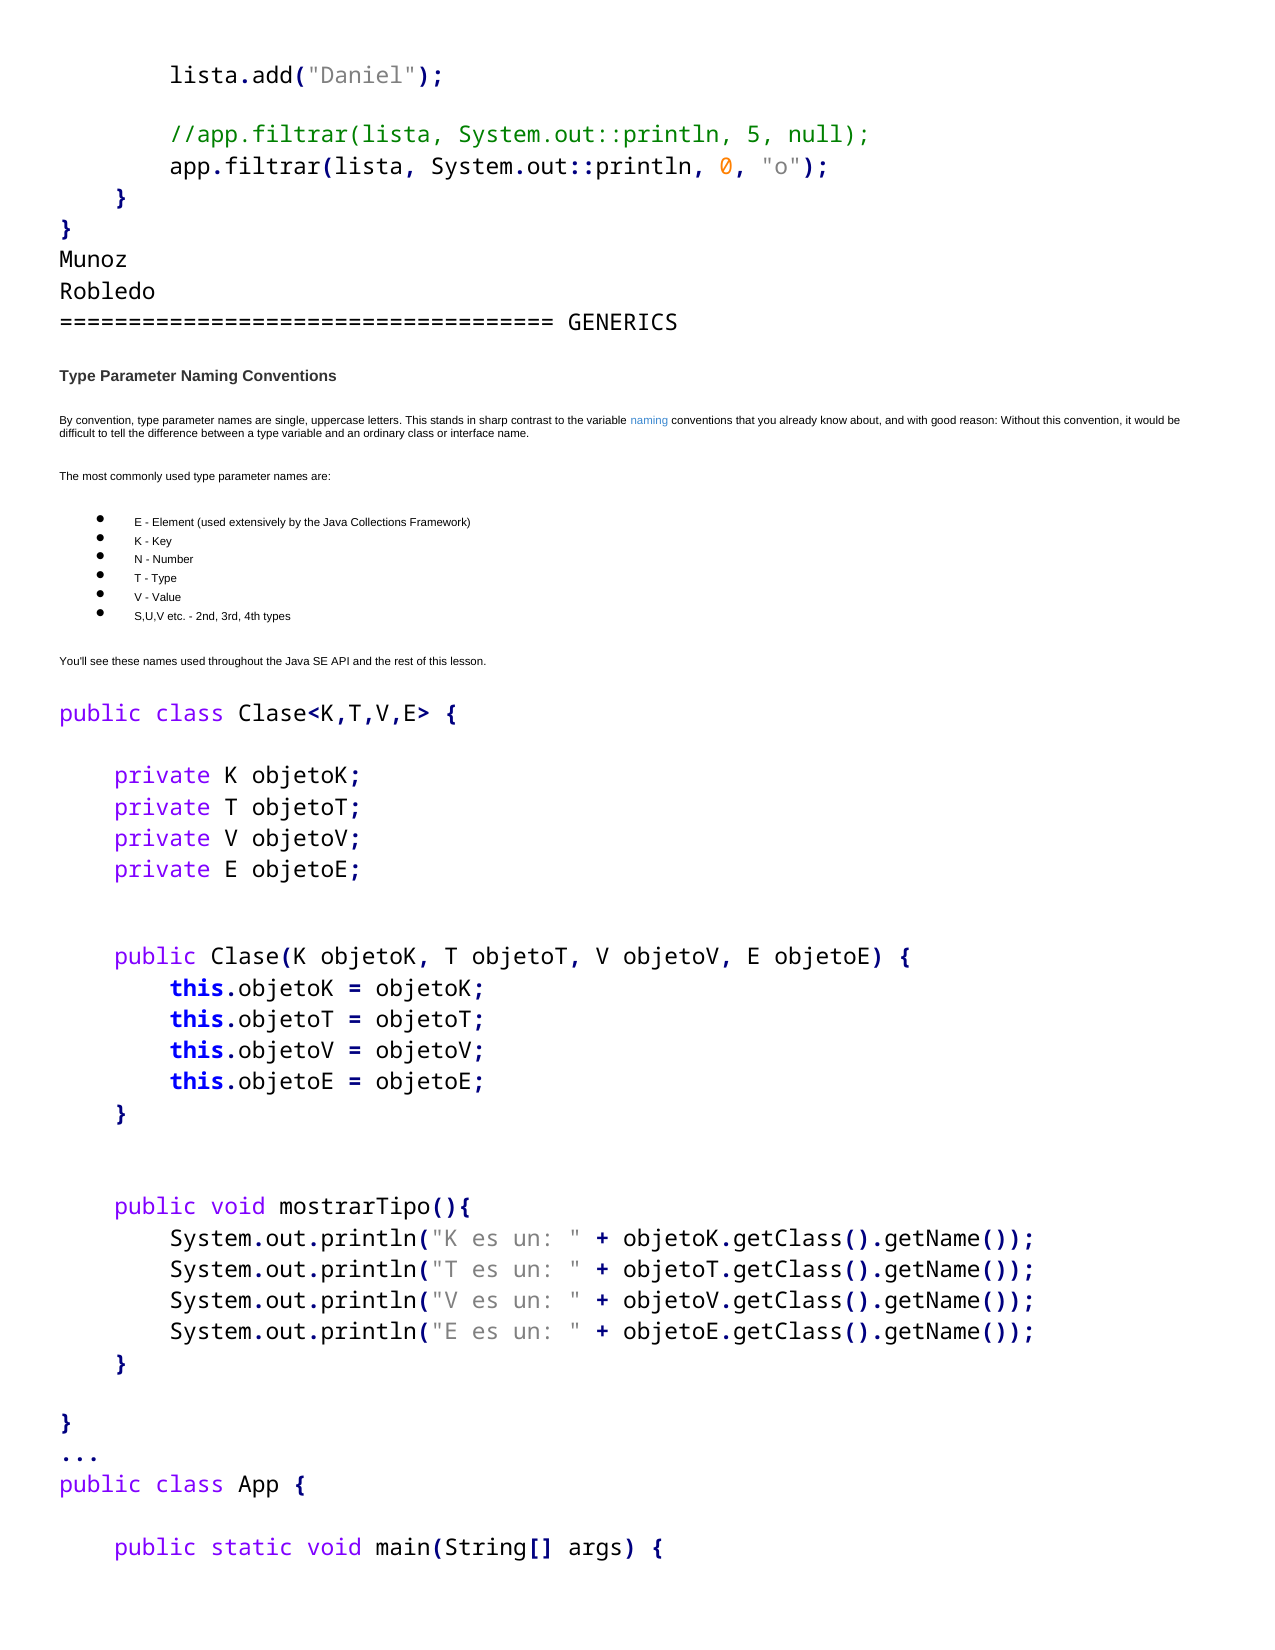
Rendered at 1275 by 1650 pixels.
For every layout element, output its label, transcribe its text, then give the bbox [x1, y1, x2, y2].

text //app.filtrar(lista, System.out::println, 5, null); [59, 118, 1216, 149]
text lista.add("Daniel"); [59, 59, 1216, 90]
text this.objetoT = objetoT; [59, 1003, 1216, 1034]
text System.out.println("E es un: " + objetoE.getClass().getName()); [59, 1315, 1216, 1347]
text private E objetoE; [59, 853, 1216, 884]
text this.objetoE = objetoE; [59, 1065, 1216, 1097]
text this.objetoK = objetoK; [59, 972, 1216, 1003]
text System.out.println("V es un: " + objetoV.getClass().getName()); [59, 1284, 1216, 1315]
text By convention, type parameter names are single, uppercase letters. This stands in sharp contrast to the variable naming conventions that you already know about, and with good reason: Without this convention, it would be difficult to tell the difference between a type variable and an ordinary class or interface name. [59, 413, 1216, 440]
list N - Number [97, 549, 1216, 568]
text System.out.println("T es un: " + objetoT.getClass().getName()); [59, 1253, 1216, 1284]
text The most commonly used type parameter names are: [59, 469, 1216, 482]
text app.filtrar(lista, System.out::println, 0, "o"); [59, 149, 1216, 181]
text } [59, 181, 1216, 212]
list K - Key [97, 530, 1216, 549]
text private V objetoV; [59, 822, 1216, 853]
text } [59, 1097, 1216, 1128]
text ... [59, 1437, 1216, 1468]
text } [59, 1406, 1216, 1437]
text private T objetoT; [59, 791, 1216, 822]
list E - Element (used extensively by the Java Collections Framework) [97, 511, 1216, 530]
text } [59, 212, 1216, 243]
text this.objetoV = objetoV; [59, 1034, 1216, 1065]
list S,U,V etc. - 2nd, 3rd, 4th types [97, 606, 1216, 625]
text private K objetoK; [59, 759, 1216, 791]
text public void mostrarTipo(){ [59, 1190, 1216, 1222]
text You'll see these names used throughout the Java SE API and the rest of this lesson. [59, 654, 1216, 668]
text public class Clase<K,T,V,E> { [59, 697, 1216, 728]
text } [59, 1347, 1216, 1378]
text Munoz [59, 243, 1216, 274]
text public static void main(String[] args) { [59, 1531, 1216, 1562]
text public Clase(K objetoK, T objetoT, V objetoV, E objetoE) { [59, 940, 1216, 972]
list V - Value [97, 587, 1216, 606]
text ==================================== GENERICS [59, 306, 1216, 337]
text public class App { [59, 1468, 1216, 1499]
text System.out.println("K es un: " + objetoK.getClass().getName()); [59, 1222, 1216, 1253]
text Type Parameter Naming Conventions [59, 366, 1216, 384]
text Robledo [59, 274, 1216, 306]
list T - Type [97, 568, 1216, 587]
